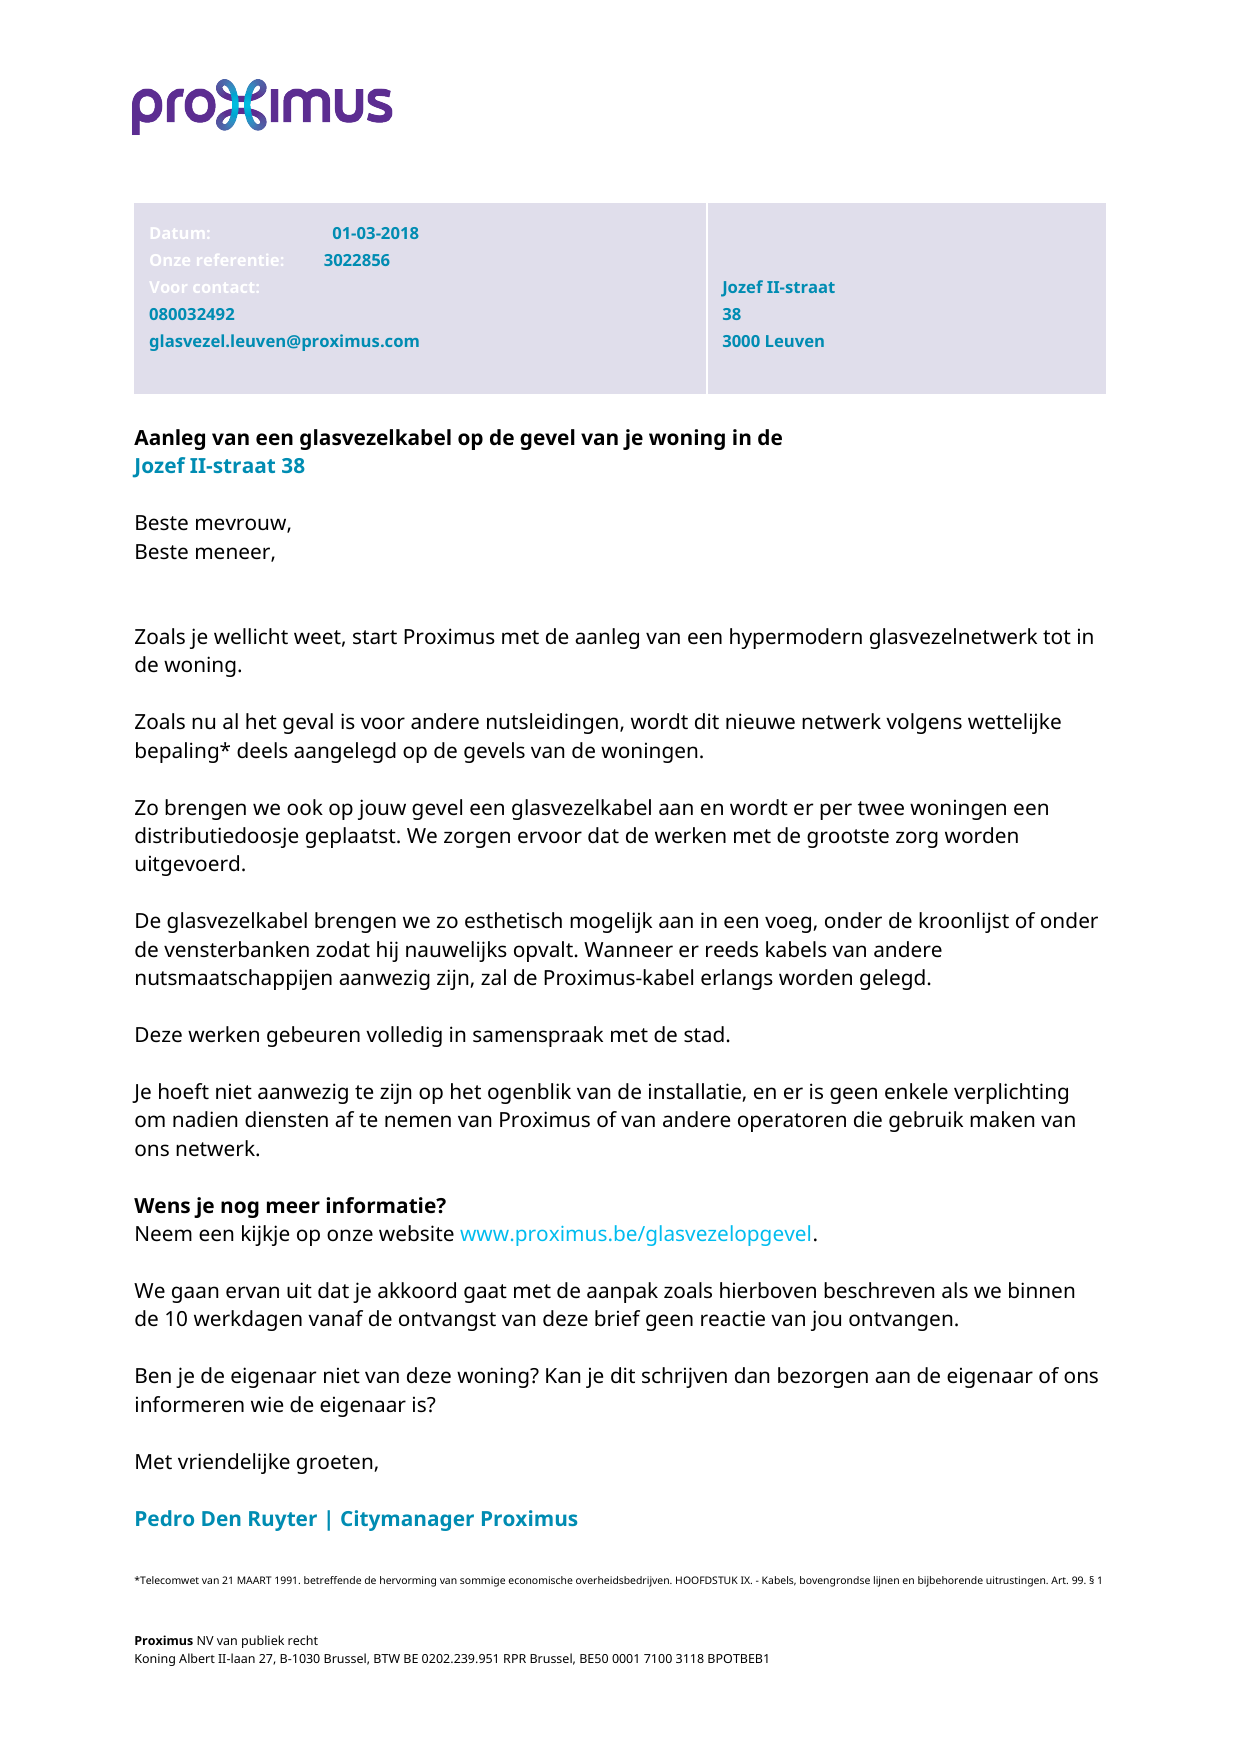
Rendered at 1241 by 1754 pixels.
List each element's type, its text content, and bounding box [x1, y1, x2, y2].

text *Telecomwet van 21 MAART 1991. betreffende de hervorming van sommige economische overheidsbedrijven. HOOFDSTUK IX. - Kabels, bovengrondse lijnen en bijbehorende uitrustingen. Art. 99. § 1 [134, 1561, 1106, 1588]
text Zoals nu al het geval is voor andere nutsleidingen, wordt dit nieuwe netwerk volgens wettelijke bepaling* deels aangelegd op de gevels van de woningen. [134, 707, 1106, 764]
text Ben je de eigenaar niet van deze woning? Kan je dit schrijven dan bezorgen aan de eigenaar of ons informeren wie de eigenaar is? [134, 1361, 1106, 1418]
text Aanleg van een glasvezelkabel op de gevel van je woning in de [134, 423, 1106, 451]
text Zoals je wellicht weet, start Proximus met de aanleg van een hypermodern glasvezelnetwerk tot in de woning. [134, 622, 1106, 679]
text Wens je nog meer informatie? [134, 1191, 1106, 1219]
text Beste mevrouw, [134, 508, 1106, 537]
text We gaan ervan uit dat je akkoord gaat met de aanpak zoals hierboven beschreven als we binnen de 10 werkdagen vanaf de ontvangst van deze brief geen reactie van jou ontvangen. [134, 1276, 1106, 1333]
text Met vriendelijke groeten, [134, 1447, 1106, 1475]
text Deze werken gebeuren volledig in samenspraak met de stad. [134, 1020, 1106, 1049]
table_header Datum: 01-03-2018 Onze referentie: 3022856 Voor contact: 080032492 glasvezel.leuven@proximus.com [134, 203, 706, 394]
picture [0, 0, 1241, 149]
text Jozef II-straat 38 [134, 451, 1106, 480]
text De glasvezelkabel brengen we zo esthetisch mogelijk aan in een voeg, onder de kroonlijst of onder de vensterbanken zodat hij nauwelijks opvalt. Wanneer er reeds kabels van andere nutsmaatschappijen aanwezig zijn, zal de Proximus-kabel erlangs worden gelegd. [134, 906, 1106, 992]
text Neem een kijkje op onze website www.proximus.be/glasvezelopgevel. [134, 1219, 1106, 1248]
text Beste meneer, [134, 537, 1106, 565]
table_header Jozef II-straat 38 3000 Leuven [708, 203, 1106, 394]
text Pedro Den Ruyter | Citymanager Proximus [134, 1504, 1106, 1532]
text Je hoeft niet aanwezig te zijn op het ogenblik van de installatie, en er is geen enkele verplichting om nadien diensten af te nemen van Proximus of van andere operatoren die gebruik maken van ons netwerk. [134, 1077, 1106, 1162]
text Zo brengen we ook op jouw gevel een glasvezelkabel aan en wordt er per twee woningen een distributiedoosje geplaatst. We zorgen ervoor dat de werken met de grootste zorg worden uitgevoerd. [134, 793, 1106, 878]
